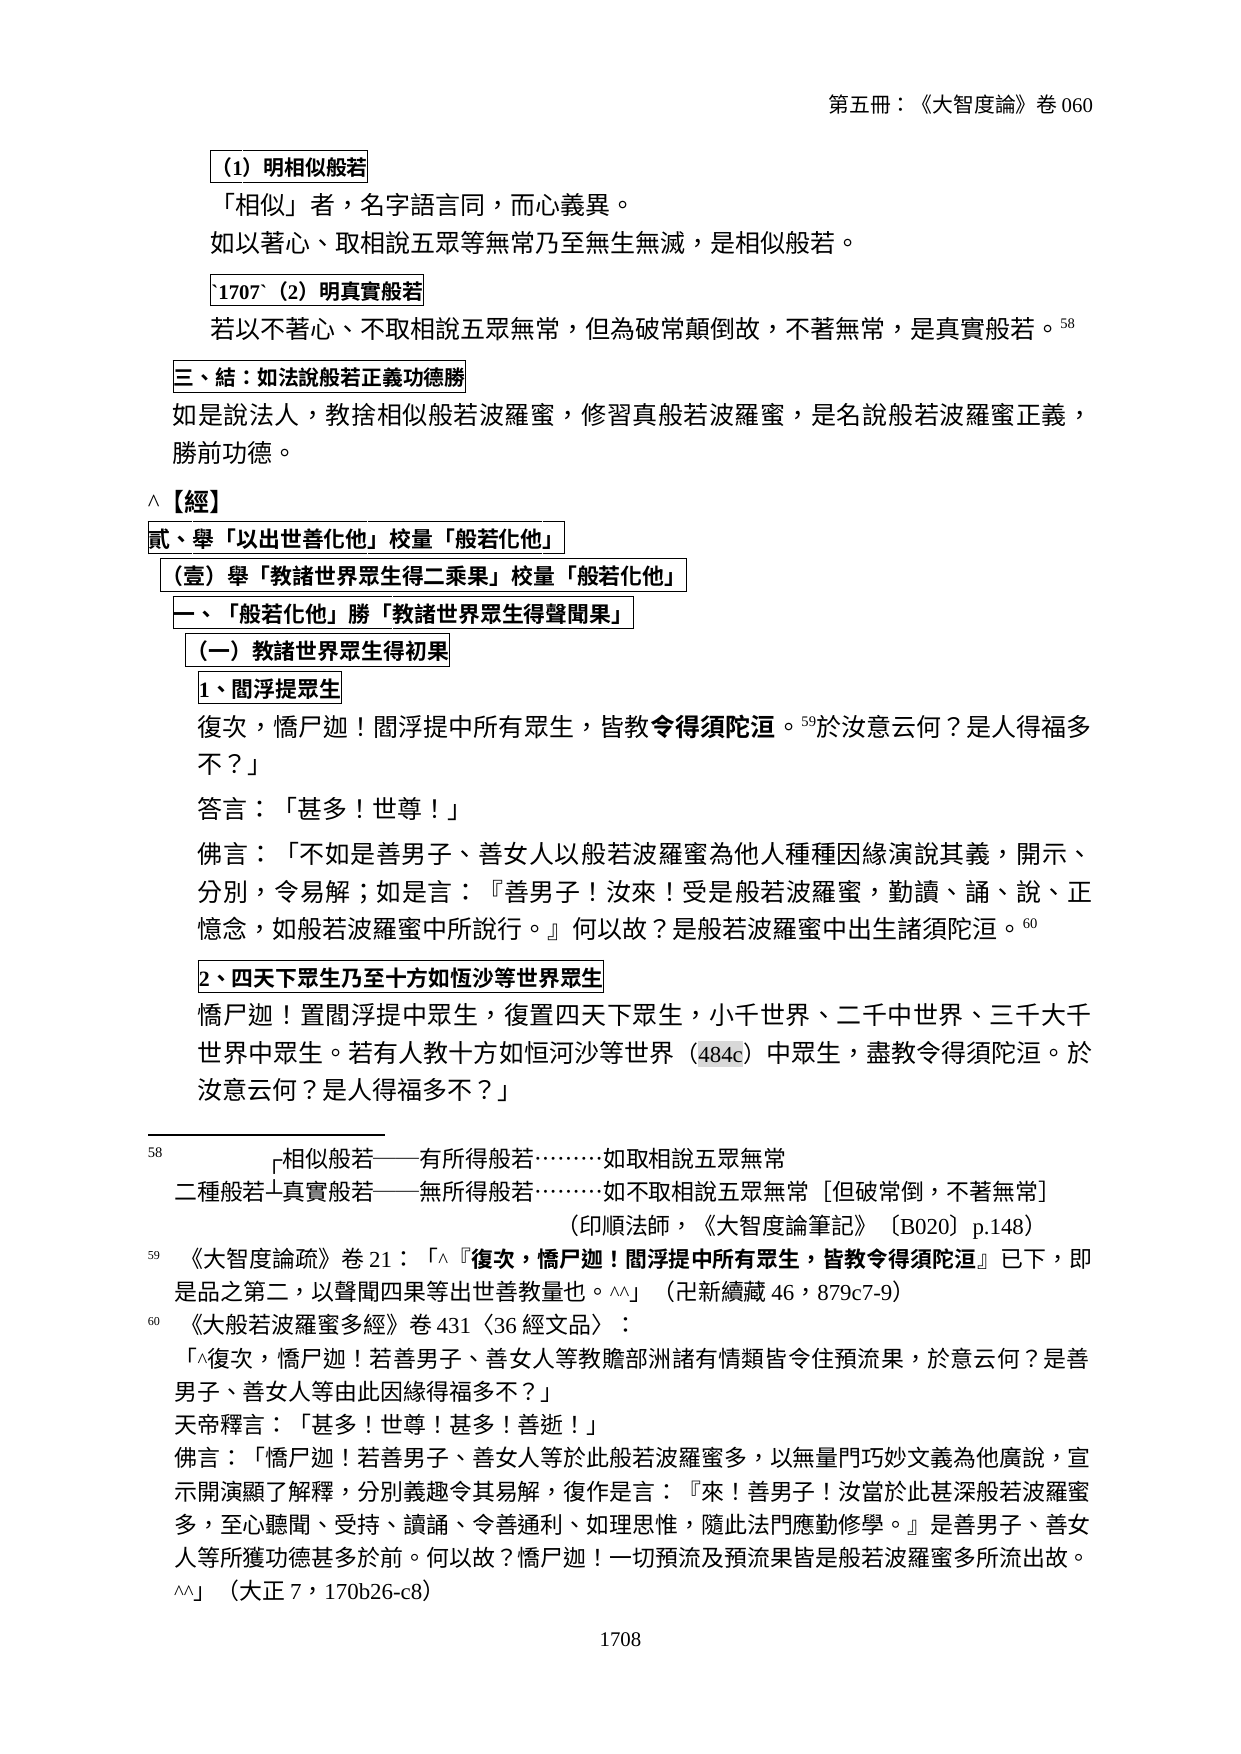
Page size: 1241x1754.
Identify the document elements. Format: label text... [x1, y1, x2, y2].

text 佛言：「不如是善男子、善女人以般若波羅蜜為他人種種因緣演說其義，開示、分別，令易解；如是言：『善男子！汝來！受是般若波羅蜜，勤讀、誦、說、正憶念，如般若波羅蜜中所說行。』何以故？是般若波羅蜜中出生諸須陀洹。 [198, 834, 1092, 946]
text ^【經】 [148, 481, 1092, 519]
text 答言：「甚多！世尊！」 [198, 789, 1092, 826]
text （1）明相似般若 [210, 148, 1092, 185]
text 1、閻浮提眾生 [198, 669, 1092, 706]
text 三、結：如法說般若正義功德勝 [173, 358, 1092, 395]
text 如是說法人，教捨相似般若波羅蜜，修習真般若波羅蜜，是名說般若波羅蜜正義，勝前功德。 [173, 395, 1092, 470]
text 如以著心、取相說五眾等無常乃至無生無滅，是相似般若。 [210, 223, 1092, 260]
text （一）教諸世界眾生得初果 [185, 631, 1092, 669]
text 一、「般若化他」勝「教諸世界眾生得聲聞果」 [173, 594, 1092, 631]
text `1707`（2）明真實般若 [210, 271, 1092, 309]
text 貳、舉「以出世善化他」校量「般若化他」 [148, 519, 1092, 556]
text 「相似」者，名字語言同，而心義異。 [210, 185, 1092, 223]
text 憍尸迦！置閻浮提中眾生，復置四天下眾生，小千世界、二千中世界、三千大千世界中眾生。若有人教十方如恒河沙等世界（）中眾生，盡教令得須陀洹。於汝意云何？是人得福多不？」 [198, 995, 1092, 1108]
text 若以不著心、不取相說五眾無常，但為破常顛倒故，不著無常，是真實般若。 [210, 309, 1092, 346]
text 復次，憍尸迦！閻浮提中所有眾生，皆教令得須陀洹。於汝意云何？是人得福多不？」 [198, 706, 1092, 781]
text （壹）舉「教諸世界眾生得二乘果」校量「般若化他」 [160, 556, 1092, 594]
text 2、四天下眾生乃至十方如恆沙等世界眾生 [198, 958, 1092, 995]
